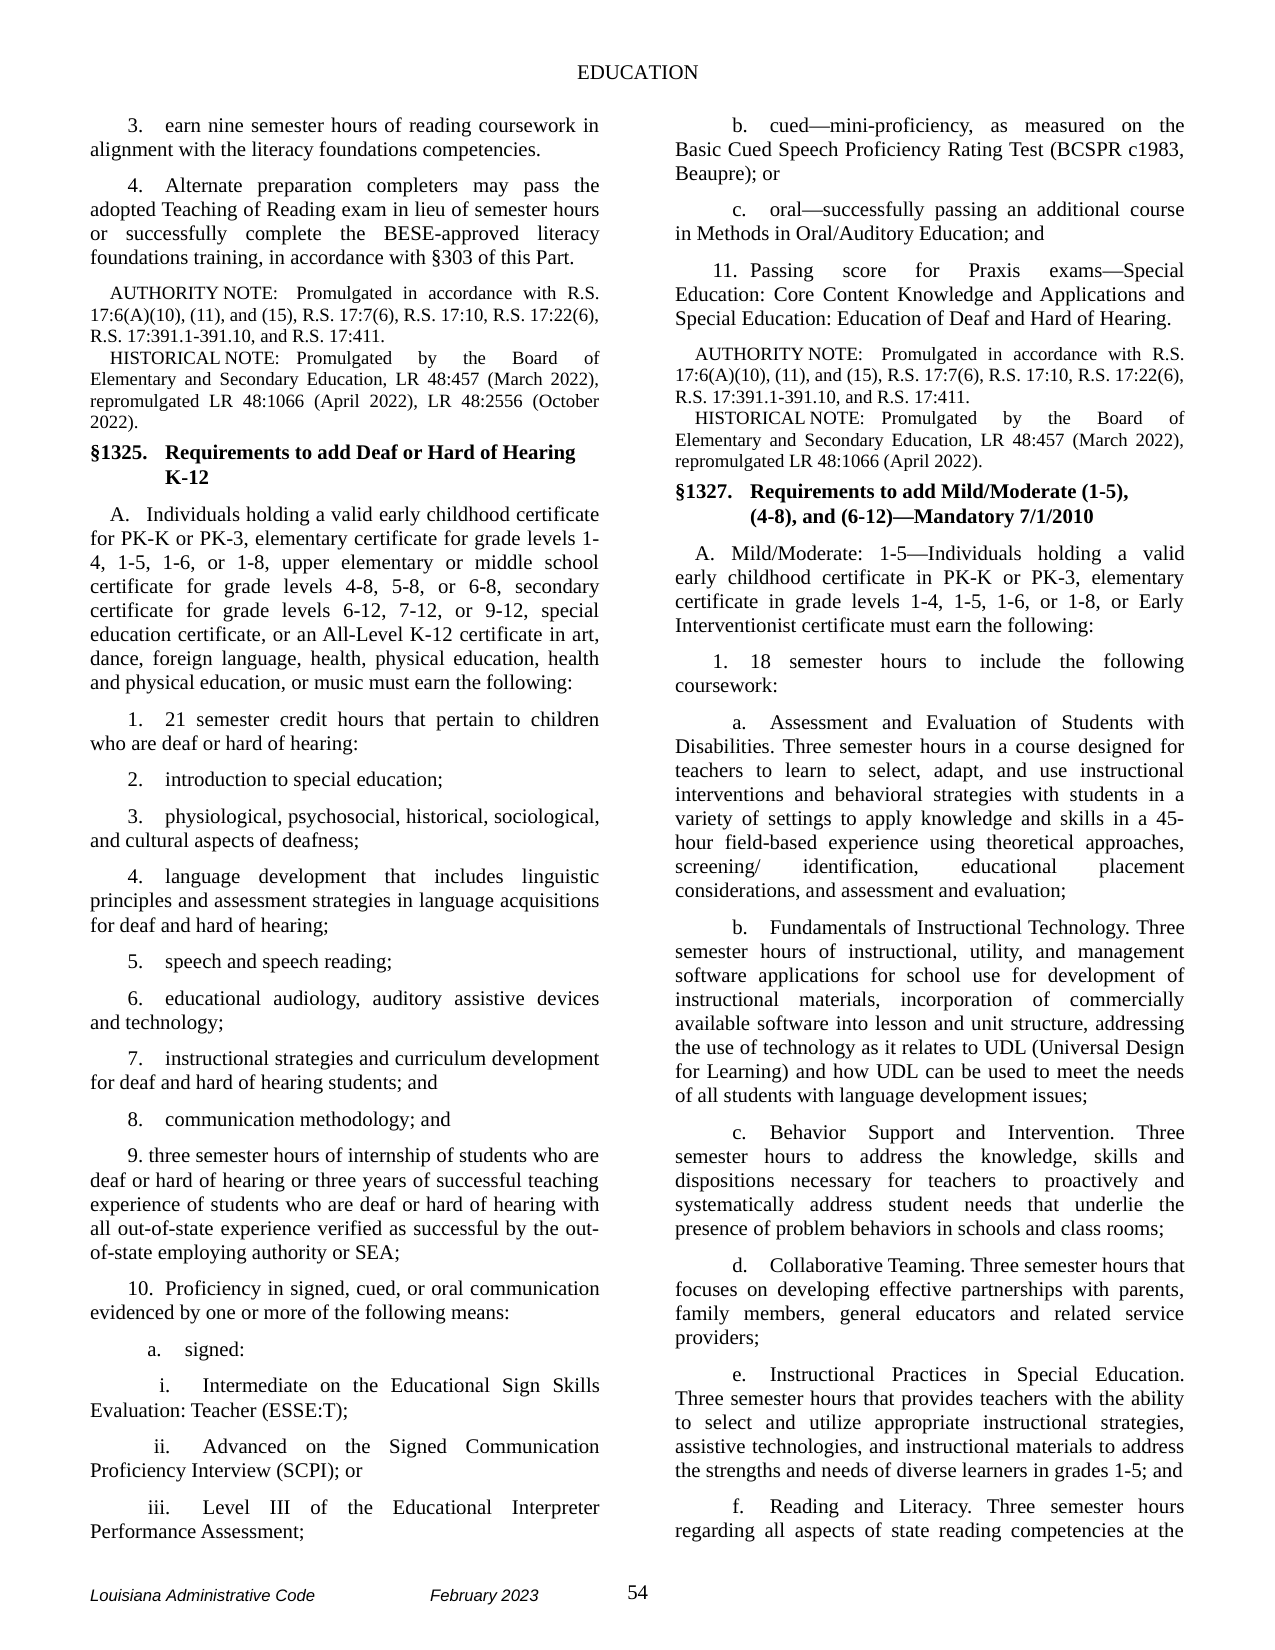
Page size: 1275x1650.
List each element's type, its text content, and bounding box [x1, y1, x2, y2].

text e. Instructional Practices in Special Education. Three semester hours that provides teachers with the ability to select and utilize appropriate instructional strategies, assistive technologies, and instructional materials to address the strengths and needs of diverse learners in grades 1-5; and [675, 1362, 1185, 1482]
text 7. instructional strategies and curriculum development for deaf and hard of hearing students; and [90, 1046, 600, 1094]
text §1325. Requirements to add Deaf or Hard of Hearing K-12 [90, 439, 600, 489]
text 3. earn nine semester hours of reading coursework in alignment with the literacy foundations competencies. [90, 112, 600, 161]
text 10. Proficiency in signed, cued, or oral communication evidenced by one or more of the following means: [90, 1276, 600, 1324]
text 8. communication methodology; and [90, 1107, 600, 1131]
text AUTHORITY NOTE: Promulgated in accordance with R.S. 17:6(A)(10), (11), and (15), R.S. 17:7(6), R.S. 17:10, R.S. 17:22(6), R.S. 17:391.1-391.10, and R.S. 17:411. [90, 282, 600, 347]
text 3. physiological, psychosocial, historical, sociological, and cultural aspects of deafness; [90, 804, 600, 852]
text 11. Passing score for Praxis exams—Special Education: Core Content Knowledge and Applications and Special Education: Education of Deaf and Hard of Hearing. [675, 258, 1185, 330]
text 1. 21 semester credit hours that pertain to children who are deaf or hard of hearing: [90, 707, 600, 755]
text 2. introduction to special education; [90, 767, 600, 791]
text 5. speech and speech reading; [90, 949, 600, 973]
text 6. educational audiology, auditory assistive devices and technology; [90, 986, 600, 1034]
text a. Assessment and Evaluation of Students with Disabilities. Three semester hours in a course designed for teachers to learn to select, adapt, and use instructional interventions and behavioral strategies with students in a variety of settings to apply knowledge and skills in a 45-hour field-based experience using theoretical approaches, screening/ identification, educational placement considerations, and assessment and evaluation; [675, 710, 1185, 902]
text HISTORICAL NOTE: Promulgated by the Board of Elementary and Secondary Education, LR 48:457 (March 2022), repromulgated LR 48:1066 (April 2022), LR 48:2556 (October 2022). [90, 347, 600, 433]
text 4. language development that includes linguistic principles and assessment strategies in language acquisitions for deaf and hard of hearing; [90, 864, 600, 937]
text b. Fundamentals of Instructional Technology. Three semester hours of instructional, utility, and management software applications for school use for development of instructional materials, incorporation of commercially available software into lesson and unit structure, addressing the use of technology as it relates to UDL (Universal Design for Learning) and how UDL can be used to meet the needs of all students with language development issues; [675, 915, 1185, 1107]
text a. signed: [90, 1337, 600, 1361]
text c. oral—successfully passing an additional course in Methods in Oral/Auditory Education; and [675, 197, 1185, 245]
text AUTHORITY NOTE: Promulgated in accordance with R.S. 17:6(A)(10), (11), and (15), R.S. 17:7(6), R.S. 17:10, R.S. 17:22(6), R.S. 17:391.1-391.10, and R.S. 17:411. [675, 342, 1185, 407]
text i. Intermediate on the Educational Sign Skills Evaluation: Teacher (ESSE:T); [90, 1373, 600, 1422]
text d. Collaborative Teaming. Three semester hours that focuses on developing effective partnerships with parents, family members, general educators and related service providers; [675, 1253, 1185, 1349]
text 4. Alternate preparation completers may pass the adopted Teaching of Reading exam in lieu of semester hours or successfully complete the BESE-approved literacy foundations training, in accordance with §303 of this Part. [90, 173, 600, 269]
text iii. Level III of the Educational Interpreter Performance Assessment; [90, 1495, 600, 1543]
text HISTORICAL NOTE: Promulgated by the Board of Elementary and Secondary Education, LR 48:457 (March 2022), repromulgated LR 48:1066 (April 2022). [675, 407, 1185, 472]
text A. Individuals holding a valid early childhood certificate for PK-K or PK-3, elementary certificate for grade levels 1-4, 1-5, 1-6, or 1-8, upper elementary or middle school certificate for grade levels 4-8, 5-8, or 6-8, secondary certificate for grade levels 6-12, 7-12, or 9-12, special education certificate, or an All-Level K-12 certificate in art, dance, foreign language, health, physical education, health and physical education, or music must earn the following: [90, 502, 600, 694]
text A. Mild/Moderate: 1-5—Individuals holding a valid early childhood certificate in PK-K or PK-3, elementary certificate in grade levels 1-4, 1-5, 1-6, or 1-8, or Early Interventionist certificate must earn the following: [675, 541, 1185, 637]
text c. Behavior Support and Intervention. Three semester hours to address the knowledge, skills and dispositions necessary for teachers to proactively and systematically address student needs that underlie the presence of problem behaviors in schools and class rooms; [675, 1120, 1185, 1240]
text ii. Advanced on the Signed Communication Proficiency Interview (SCPI); or [90, 1434, 600, 1482]
text 9. three semester hours of internship of students who are deaf or hard of hearing or three years of successful teaching experience of students who are deaf or hard of hearing with all out-of-state experience verified as successful by the out-of-state employing authority or SEA; [90, 1143, 600, 1264]
text 1. 18 semester hours to include the following coursework: [675, 649, 1185, 697]
text §1327. Requirements to add Mild/Moderate (1-5), (4-8), and (6-12)—Mandatory 7/1/2010 [675, 478, 1185, 528]
text b. cued—mini-proficiency, as measured on the Basic Cued Speech Proficiency Rating Test (BCSPR c1983, Beaupre); or [675, 112, 1185, 185]
